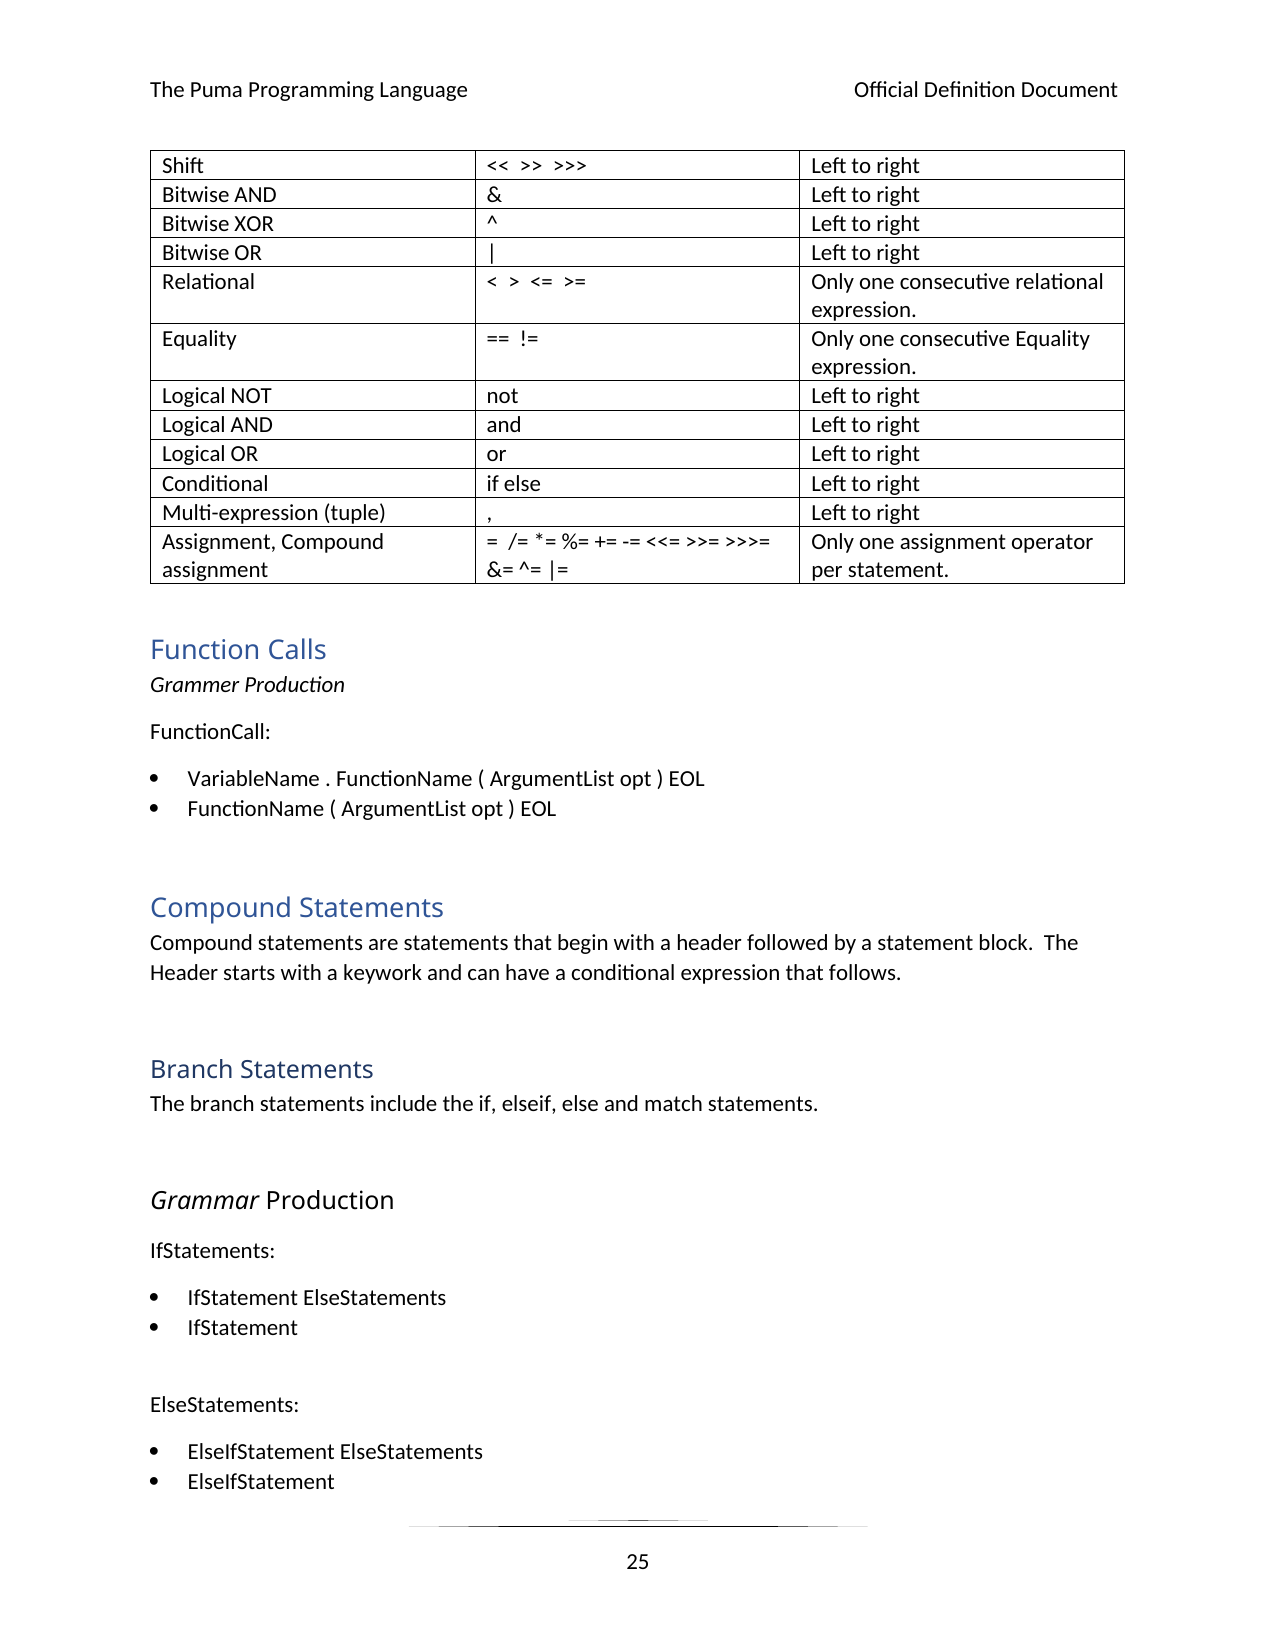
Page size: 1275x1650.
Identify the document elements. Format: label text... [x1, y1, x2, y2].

text Compound statements are statements that begin with a header followed by a statement block. The Header starts with a keywork and can have a conditional expression that follows. [150, 928, 1125, 986]
table_cell Left to right [800, 180, 1124, 208]
table_cell Only one consecutive Equality expression. [800, 324, 1124, 380]
table_cell if else [476, 469, 799, 497]
text FunctionCall: [150, 717, 1125, 745]
table_cell == != [476, 324, 799, 380]
table_cell = /= *= %= += -= <<= >>= >>>= &= ^= |= [476, 527, 799, 583]
table_cell Only one assignment operator per statement. [800, 527, 1124, 583]
text Grammer Production [150, 671, 1125, 698]
list IfStatement ElseStatements [150, 1283, 1125, 1311]
table_cell Bitwise AND [151, 180, 475, 208]
table_cell Logical NOT [151, 381, 475, 409]
table_cell | [476, 238, 799, 266]
table_cell Left to right [800, 238, 1124, 266]
table_cell << >> >>> [476, 151, 799, 179]
list VariableName . FunctionName ( ArgumentList opt ) EOL [150, 764, 1125, 792]
subtitle Branch Statements [150, 1052, 1125, 1086]
table_cell Only one consecutive relational expression. [800, 267, 1124, 323]
table_cell < > <= >= [476, 267, 799, 323]
table_cell , [476, 498, 799, 526]
table_cell Shift [151, 151, 475, 179]
table_cell Equality [151, 324, 475, 380]
subtitle Function Calls [150, 631, 1125, 668]
text Grammar Production [150, 1182, 1125, 1217]
text The branch statements include the if, elseif, else and match statements. [150, 1089, 1125, 1117]
table_cell Assignment, Compound assignment [151, 527, 475, 583]
table_cell Left to right [800, 411, 1124, 438]
table_cell Multi-expression (tuple) [151, 498, 475, 526]
text ElseStatements: [150, 1390, 1125, 1418]
table_cell Left to right [800, 469, 1124, 497]
table_cell Bitwise OR [151, 238, 475, 266]
table_cell or [476, 440, 799, 468]
table_cell Relational [151, 267, 475, 323]
table_cell Left to right [800, 381, 1124, 409]
table_cell Conditional [151, 469, 475, 497]
text IfStatements: [150, 1236, 1125, 1264]
list ElseIfStatement ElseStatements [150, 1437, 1125, 1465]
table_cell not [476, 381, 799, 409]
table_cell ^ [476, 209, 799, 237]
table_cell Logical AND [151, 411, 475, 438]
list FunctionName ( ArgumentList opt ) EOL [150, 794, 1125, 822]
table_cell Bitwise XOR [151, 209, 475, 237]
list ElseIfStatement [150, 1467, 1125, 1495]
table_cell Logical OR [151, 440, 475, 468]
table_cell & [476, 180, 799, 208]
table_cell Left to right [800, 151, 1124, 179]
table_cell Left to right [800, 440, 1124, 468]
table_cell Left to right [800, 209, 1124, 237]
table_cell and [476, 411, 799, 438]
table_cell Left to right [800, 498, 1124, 526]
list IfStatement [150, 1313, 1125, 1341]
subtitle Compound Statements [150, 888, 1125, 925]
